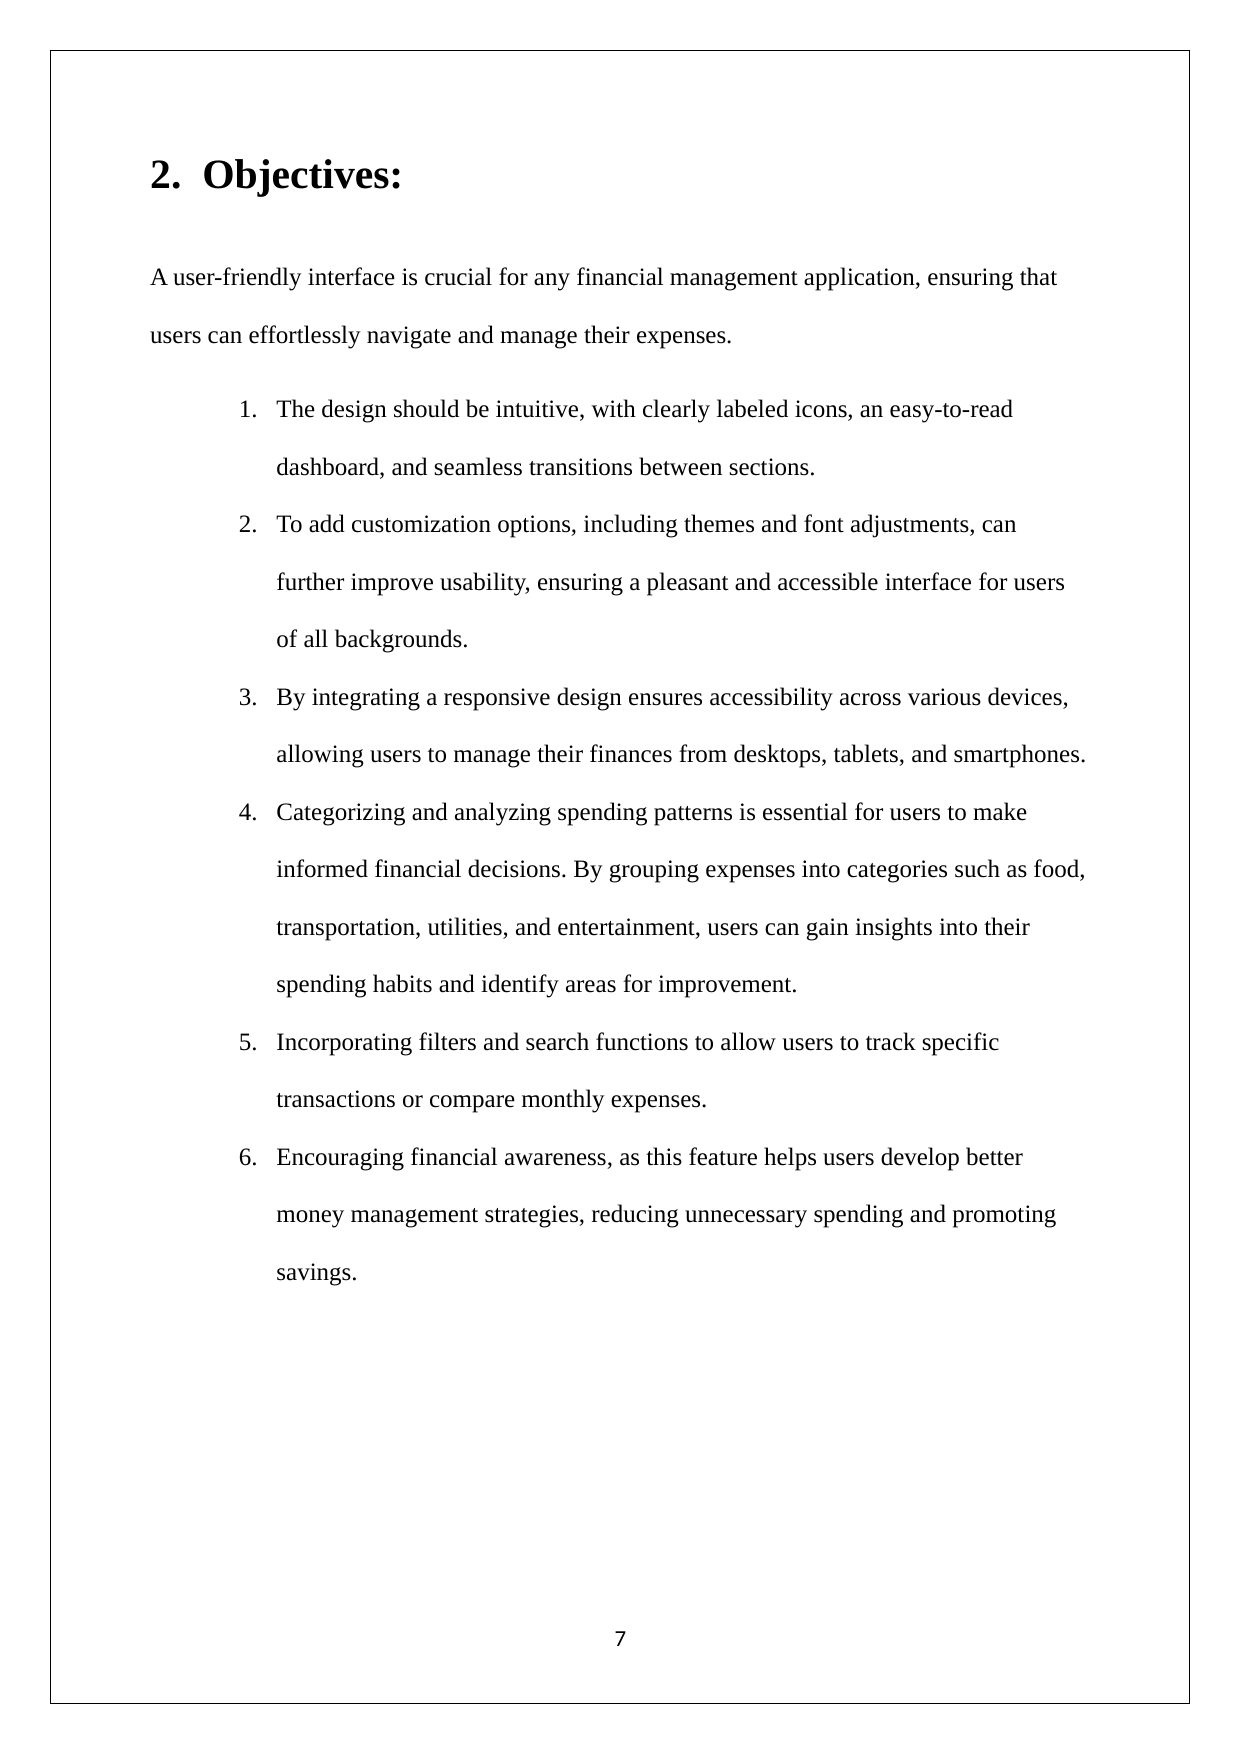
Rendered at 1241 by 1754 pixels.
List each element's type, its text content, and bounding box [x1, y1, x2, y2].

list The design should be intuitive, with clearly labeled icons, an easy-to-read dashboard, and seamless transitions between sections. [239, 394, 1090, 480]
list By integrating a responsive design ensures accessibility across various devices, allowing users to manage their finances from desktops, tablets, and smartphones. [239, 682, 1090, 768]
list Categorizing and analyzing spending patterns is essential for users to make informed financial decisions. By grouping expenses into categories such as food, transportation, utilities, and entertainment, users can gain insights into their spending habits and identify areas for improvement. [239, 797, 1090, 998]
text A user-friendly interface is crucial for any financial management application, ensuring that users can effortlessly navigate and manage their expenses. [150, 262, 1090, 349]
text 2. Objectives: [150, 150, 1090, 198]
list Encouraging financial awareness, as this feature helps users develop better money management strategies, reducing unnecessary spending and promoting savings. [239, 1142, 1090, 1285]
list Incorporating filters and search functions to allow users to track specific transactions or compare monthly expenses. [239, 1027, 1090, 1113]
list To add customization options, including themes and font adjustments, can further improve usability, ensuring a pleasant and accessible interface for users of all backgrounds. [239, 509, 1090, 653]
